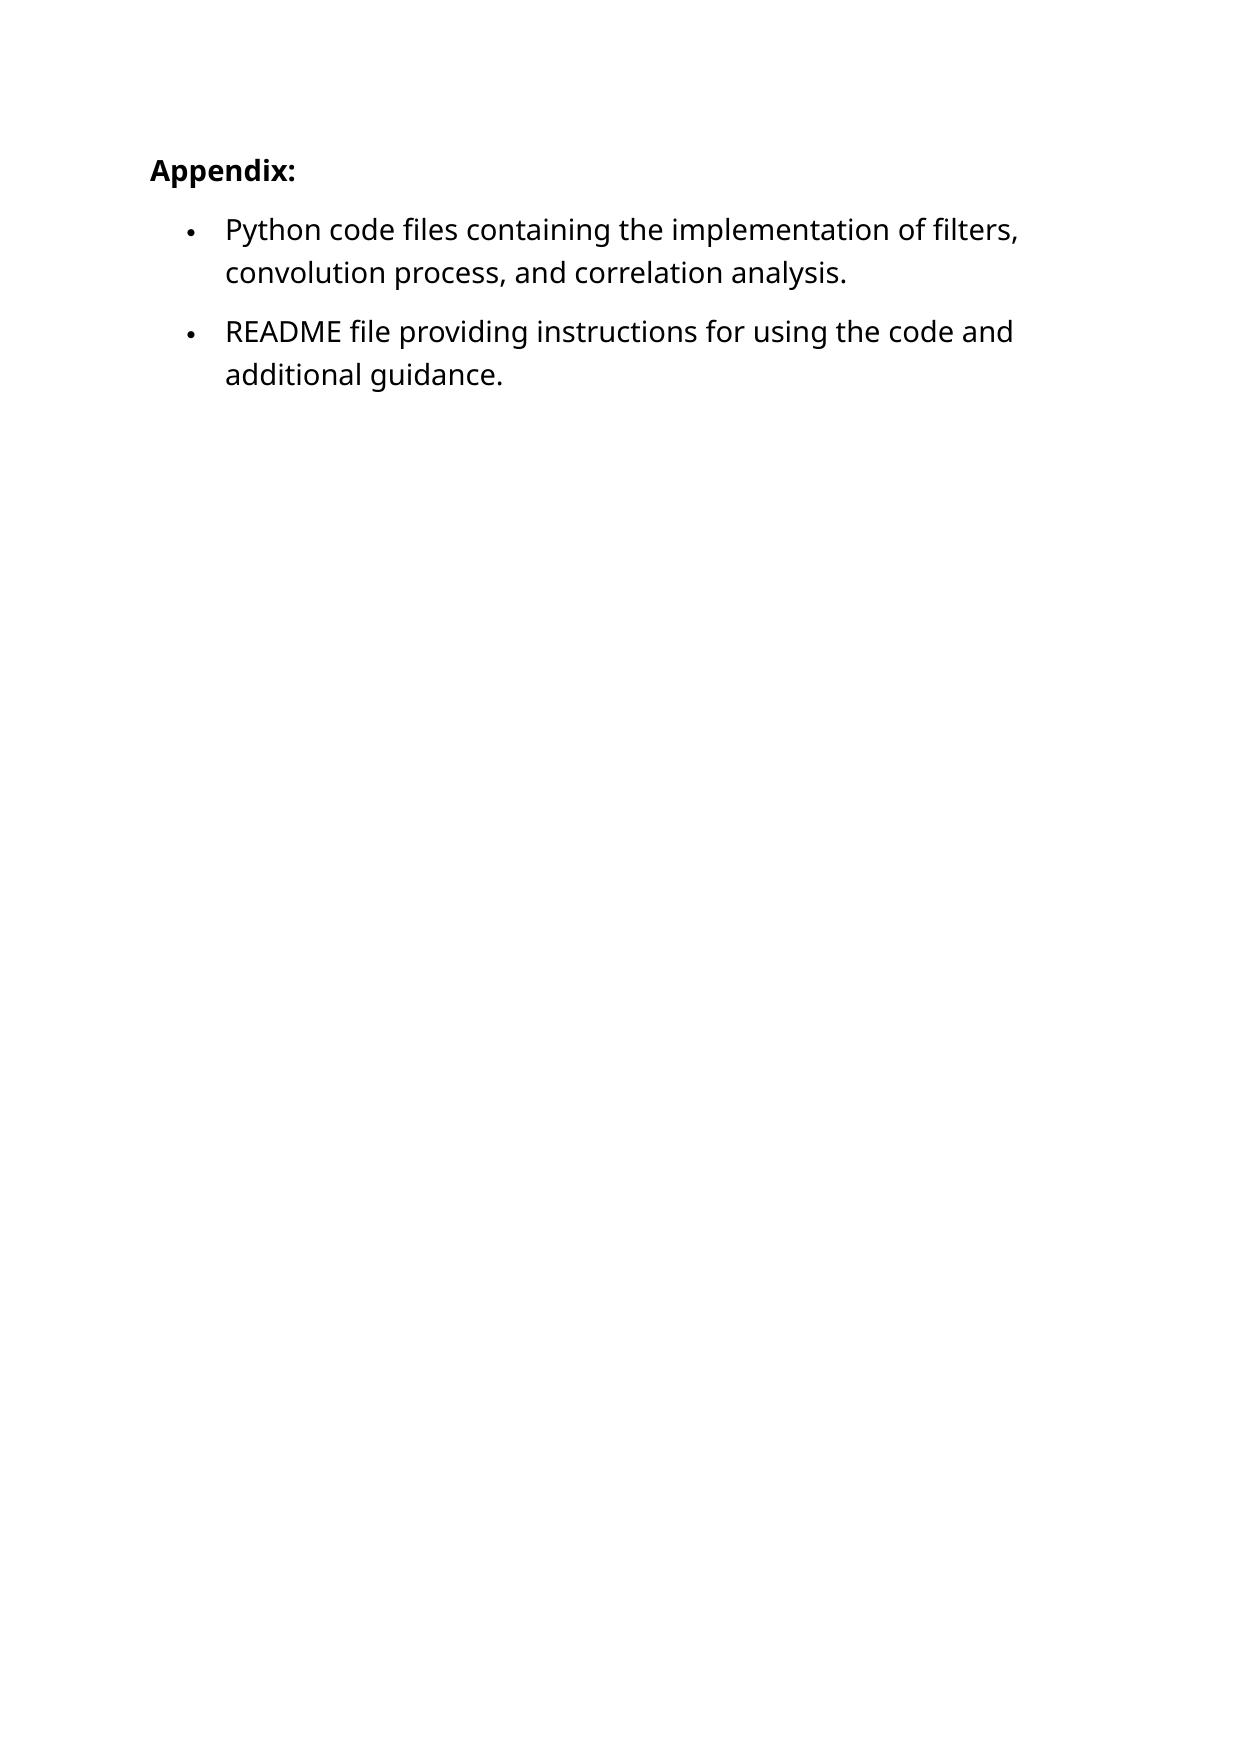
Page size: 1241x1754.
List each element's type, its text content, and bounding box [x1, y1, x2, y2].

list README file providing instructions for using the code and additional guidance. [187, 312, 1090, 394]
list Python code files containing the implementation of filters, convolution process, and correlation analysis. [187, 209, 1090, 292]
text Appendix: [150, 150, 1090, 190]
